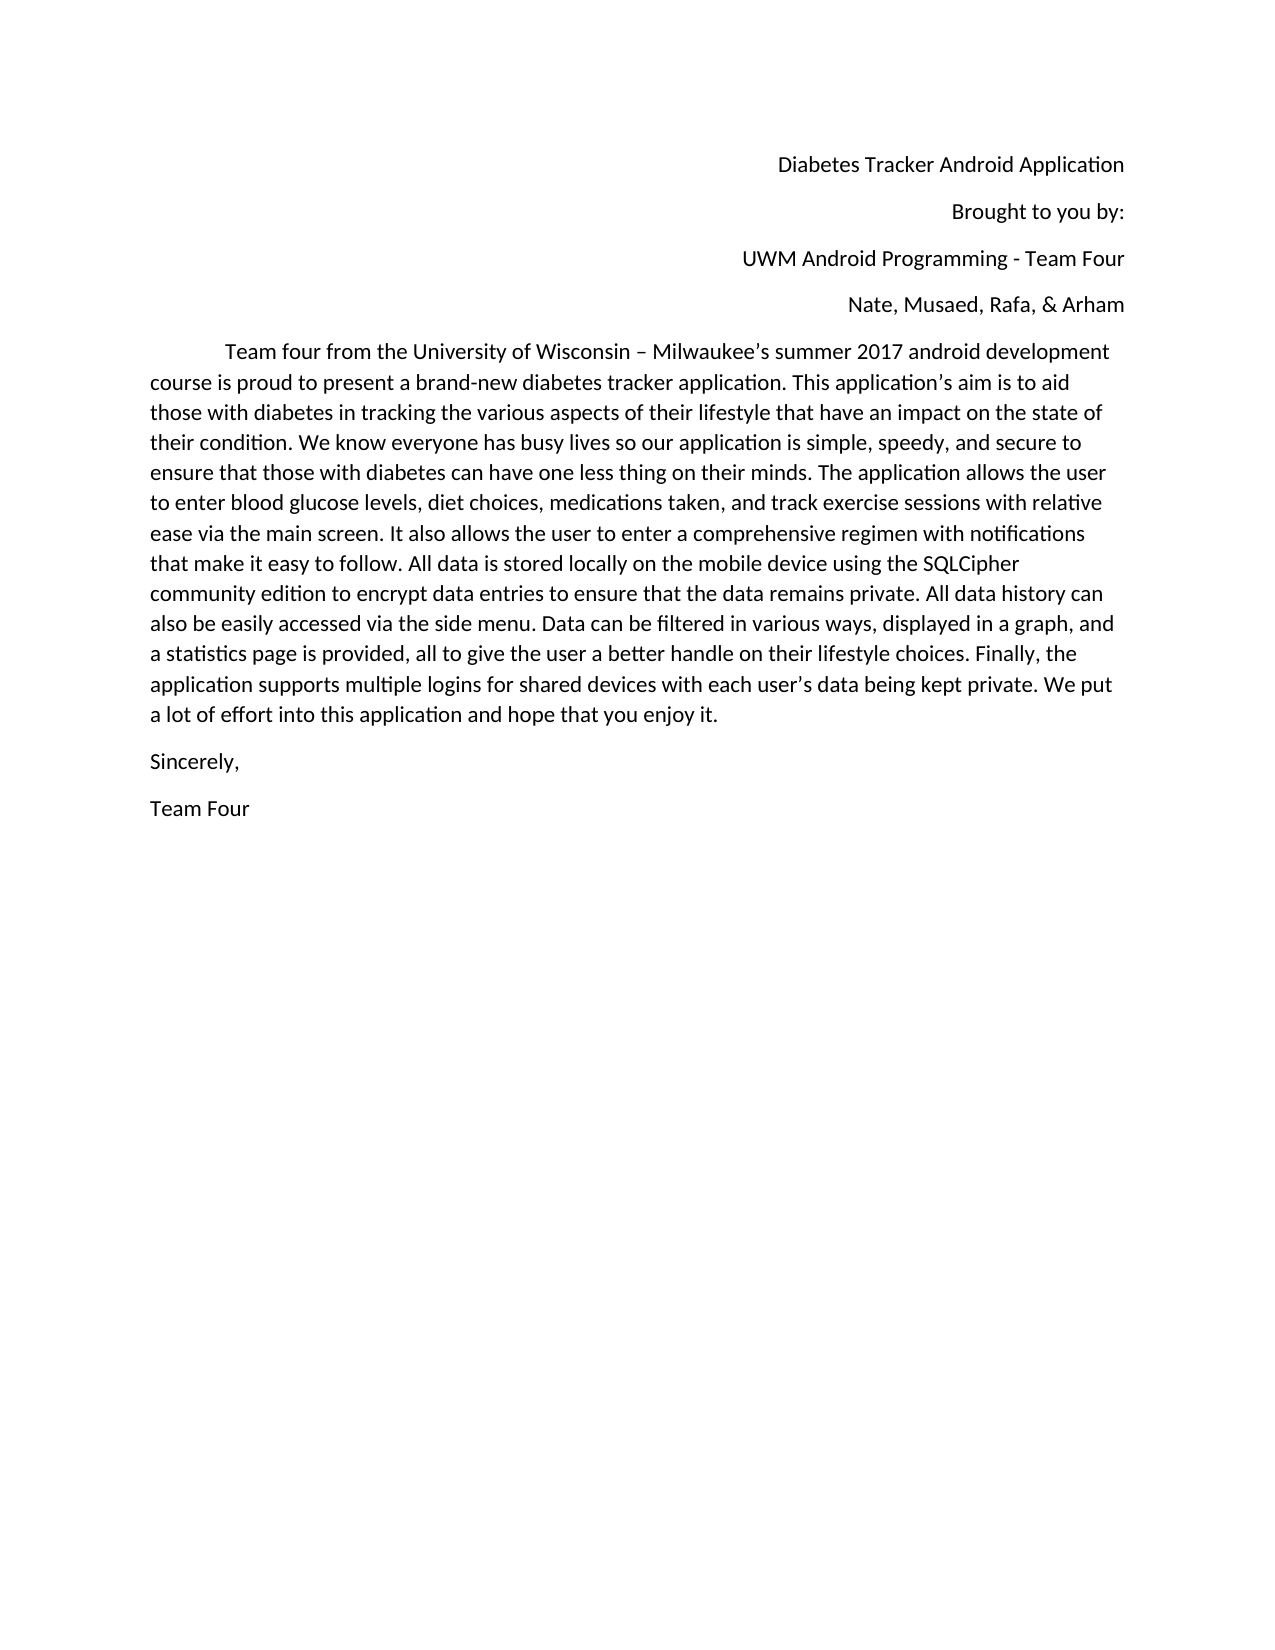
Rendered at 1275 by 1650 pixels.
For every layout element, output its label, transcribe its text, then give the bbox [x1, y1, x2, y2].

text Brought to you by: [150, 197, 1125, 225]
text UWM Android Programming - Team Four [150, 244, 1125, 272]
text Team Four [150, 794, 1125, 822]
text Diabetes Tracker Android Application [150, 150, 1125, 178]
text Sincerely, [150, 747, 1125, 775]
text Nate, Musaed, Rafa, & Arham [150, 291, 1125, 319]
text Team four from the University of Wisconsin – Milwaukee’s summer 2017 android development course is proud to present a brand-new diabetes tracker application. This application’s aim is to aid those with diabetes in tracking the various aspects of their lifestyle that have an impact on the state of their condition. We know everyone has busy lives so our application is simple, speedy, and secure to ensure that those with diabetes can have one less thing on their minds. The application allows the user to enter blood glucose levels, diet choices, medications taken, and track exercise sessions with relative ease via the main screen. It also allows the user to enter a comprehensive regimen with notifications that make it easy to follow. All data is stored locally on the mobile device using the SQLCipher community edition to encrypt data entries to ensure that the data remains private. All data history can also be easily accessed via the side menu. Data can be filtered in various ways, displayed in a graph, and a statistics page is provided, all to give the user a better handle on their lifestyle choices. Finally, the application supports multiple logins for shared devices with each user’s data being kept private. We put a lot of effort into this application and hope that you enjoy it. [150, 337, 1125, 728]
